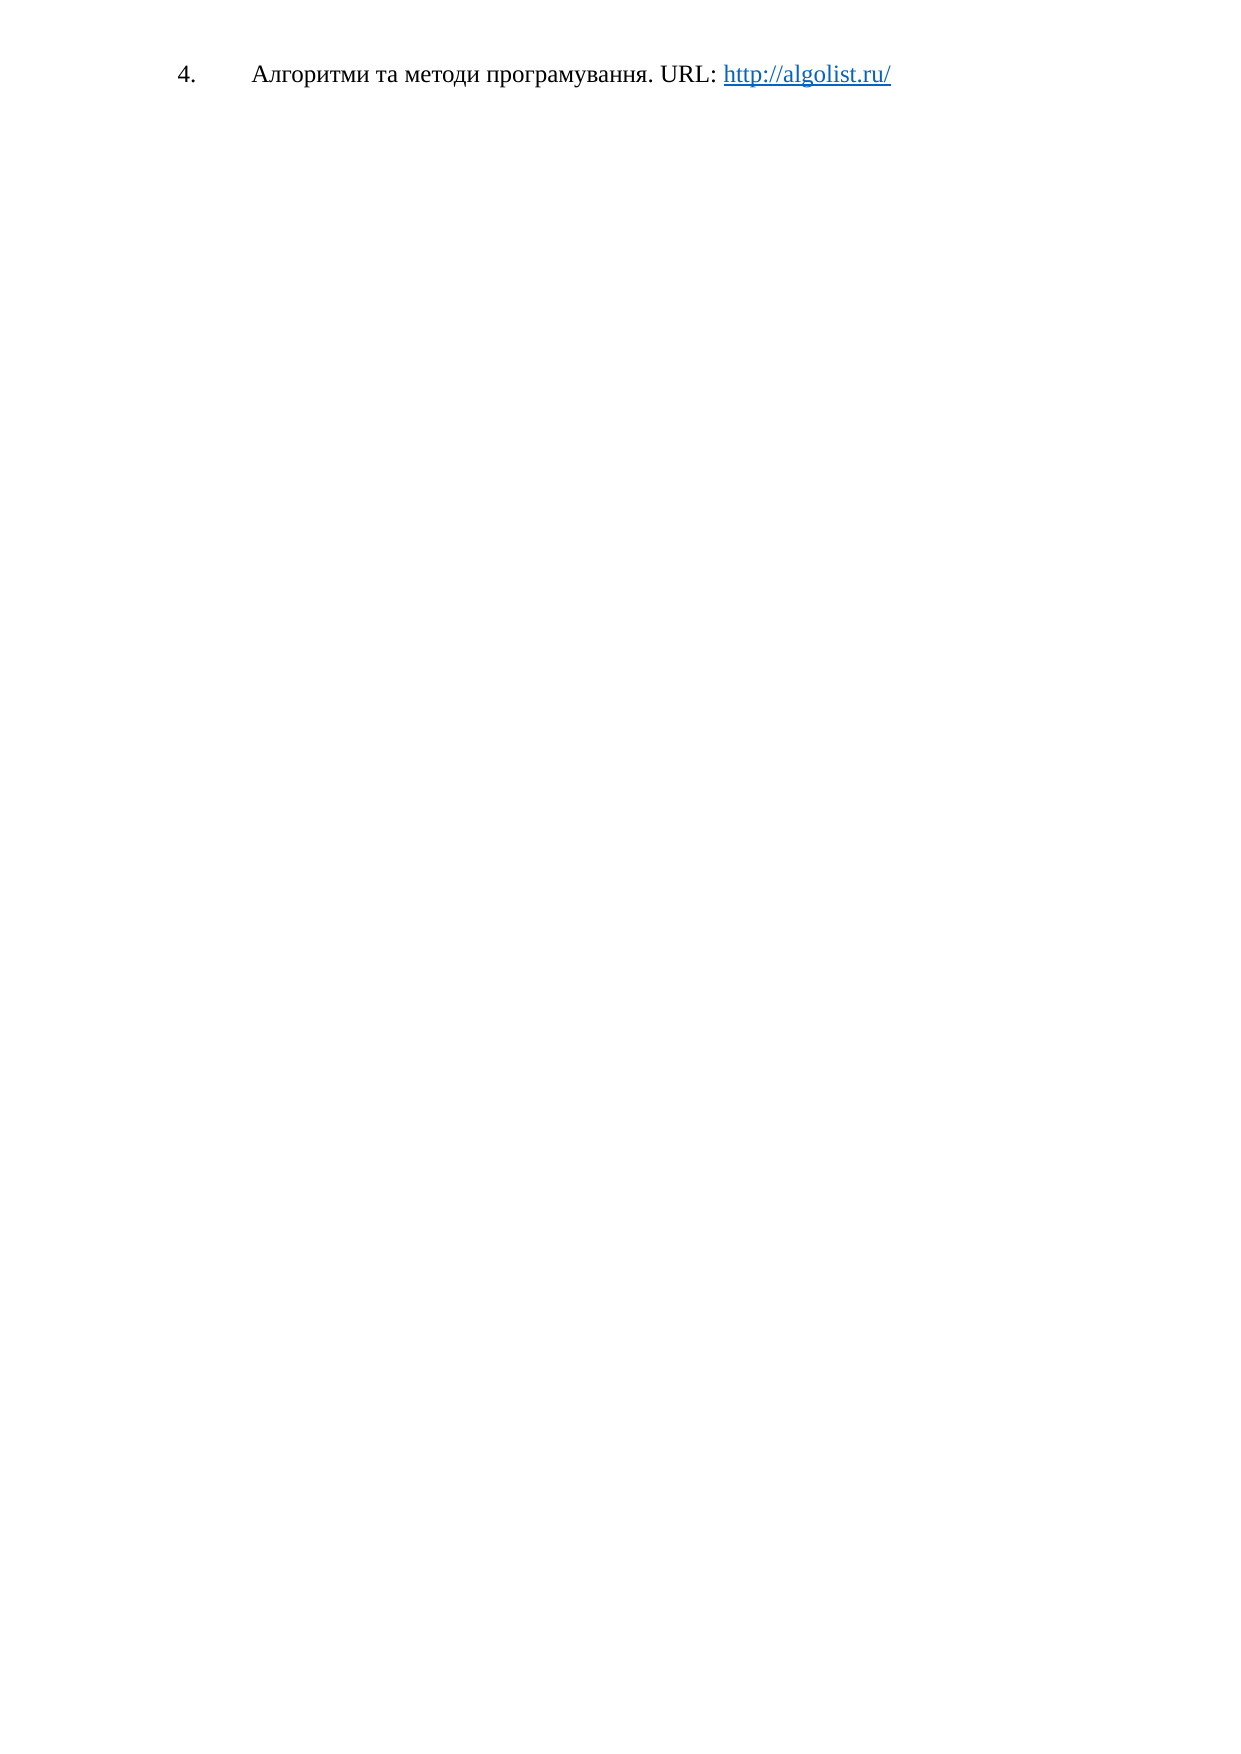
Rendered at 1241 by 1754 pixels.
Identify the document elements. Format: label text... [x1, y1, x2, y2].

list Алгоритми та методи програмування. URL: http://algolist.ru/ [177, 59, 1152, 88]
